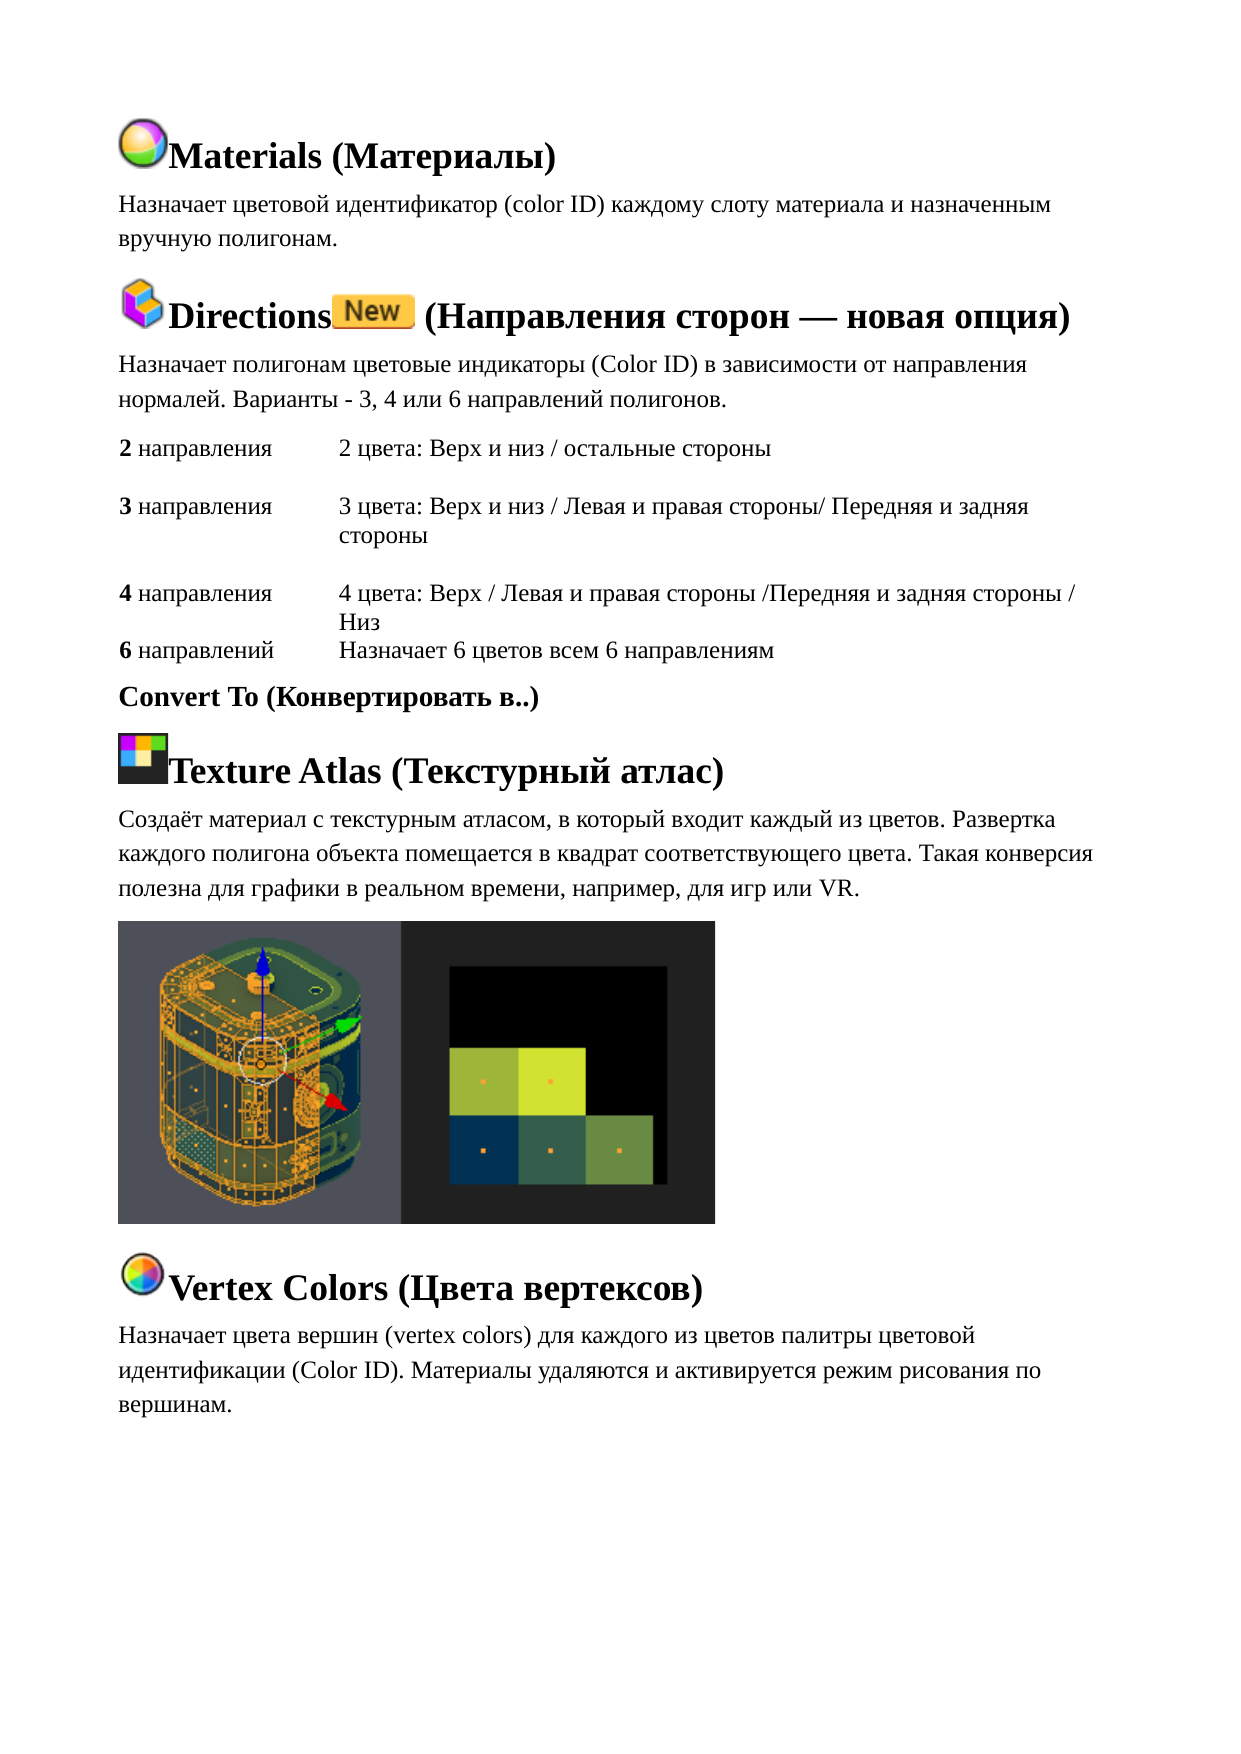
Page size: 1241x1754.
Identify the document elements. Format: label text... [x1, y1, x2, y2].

table_cell Назначает 6 цветов всем 6 направлениям [338, 635, 1122, 664]
text Назначает полигонам цветовые индикаторы (Color ID) в зависимости от направления нормалей. Варианты - 3, 4 или 6 направлений полигонов. [118, 349, 1122, 412]
table_header 2 направления [118, 433, 338, 491]
picture [118, 921, 715, 1224]
picture [118, 278, 169, 329]
picture [332, 294, 415, 329]
subtitle Convert To (Конвертировать в..) [118, 679, 1122, 712]
subtitle Texture Atlas (Текстурный атлас) [118, 733, 1122, 791]
text Назначает цветовой идентификатор (color ID) каждому слоту материала и назначенным вручную полигонам. [118, 189, 1122, 252]
subtitle Materials (Материалы) [118, 118, 1122, 176]
picture [118, 118, 169, 169]
table_cell 6 направлений [118, 635, 338, 664]
table_cell 4 цвета: Верх / Левая и правая стороны /Передняя и задняя стороны / Низ [338, 578, 1122, 635]
table_cell 3 направления [118, 491, 338, 578]
subtitle Vertex Colors (Цвета вертексов) [118, 1250, 1122, 1308]
table_header 2 цвета: Верх и низ / остальные стороны [338, 433, 1122, 491]
text Назначает цвета вершин (vertex colors) для каждого из цветов палитры цветовой идентификации (Color ID). Материалы удаляются и активируется режим рисования по вершинам. [118, 1321, 1122, 1418]
table_cell 4 направления [118, 578, 338, 635]
picture [118, 1250, 169, 1300]
table_cell 3 цвета: Верх и низ / Левая и правая стороны/ Передняя и задняя стороны [338, 491, 1122, 578]
picture [118, 733, 169, 784]
text Создаёт материал с текстурным атласом, в который входит каждый из цветов. Развертка каждого полигона объекта помещается в квадрат соответствующего цвета. Такая конверсия полезна для графики в реальном времени, например, для игр или VR. [118, 804, 1122, 901]
subtitle Directions (Направления сторон — новая опция) [118, 278, 1122, 337]
